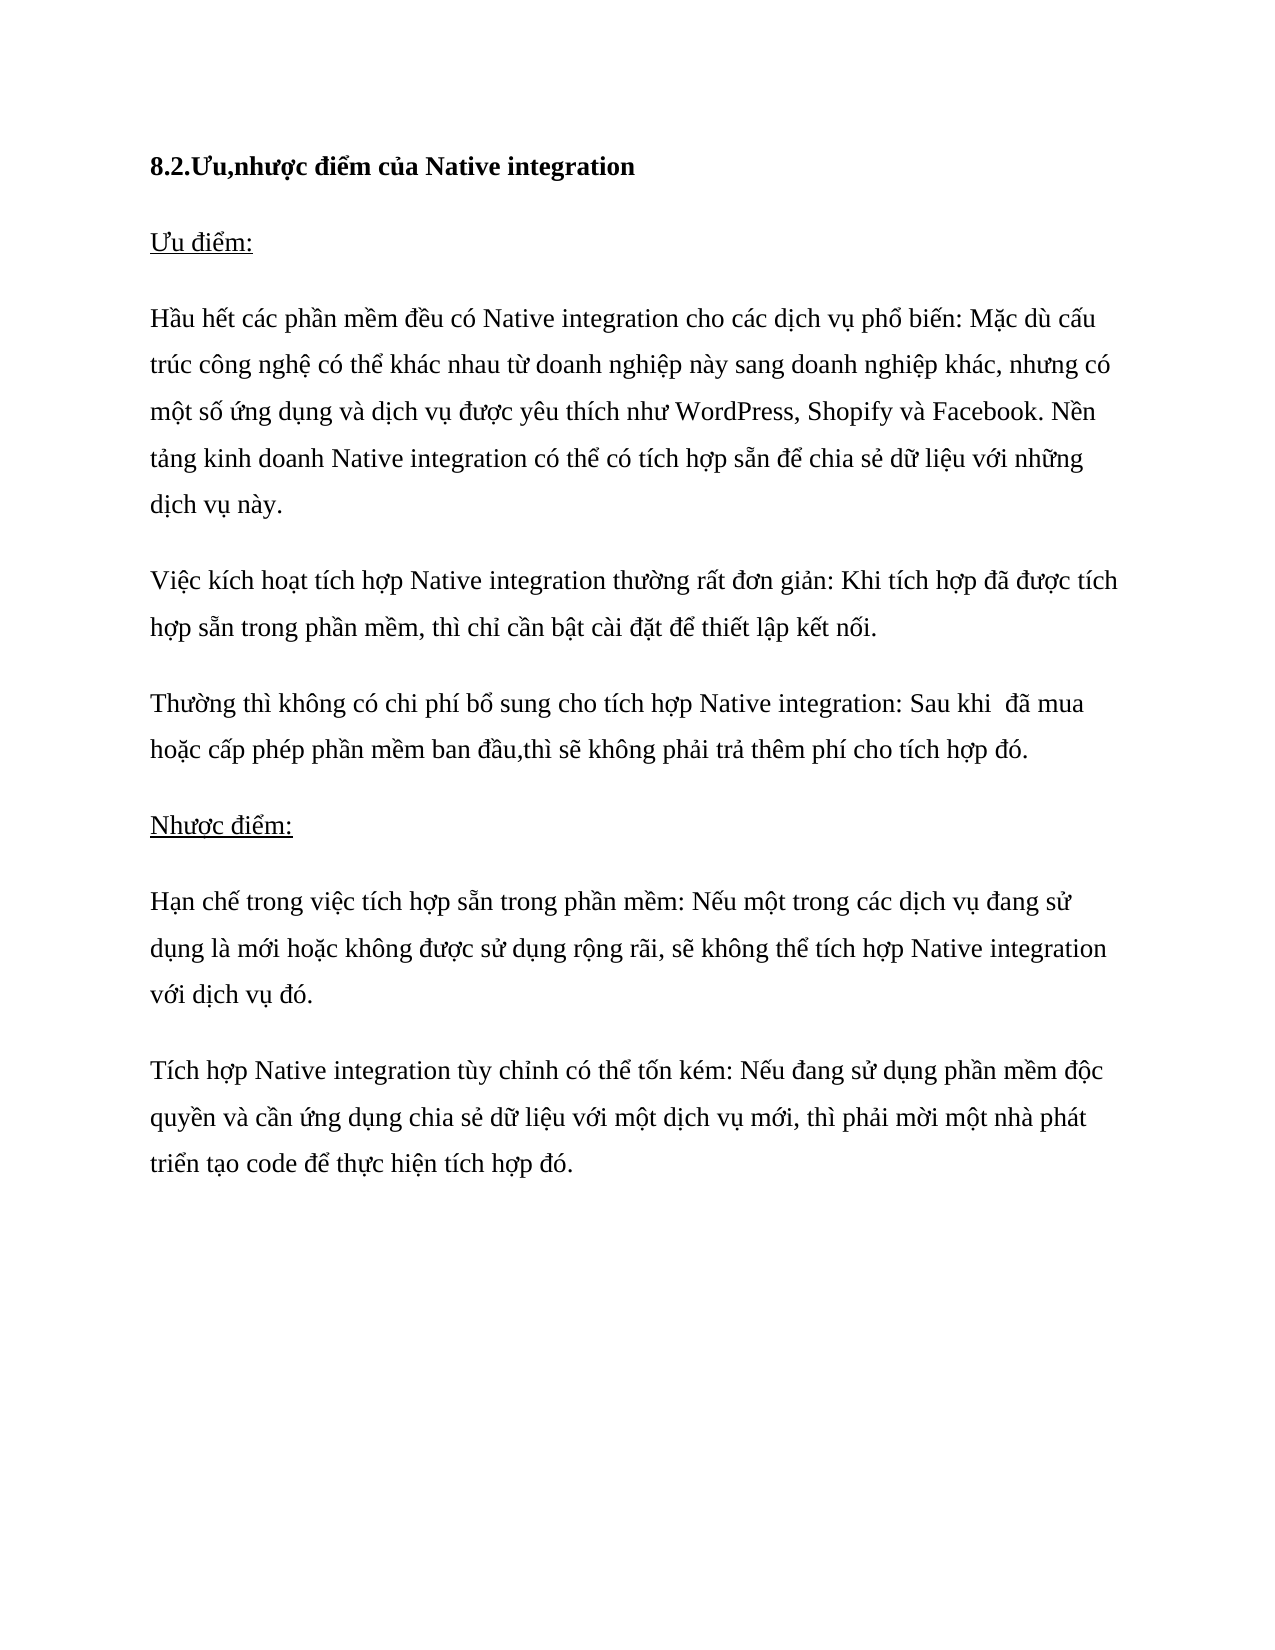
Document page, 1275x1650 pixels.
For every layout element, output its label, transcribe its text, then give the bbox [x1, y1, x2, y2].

text Thường thì không có chi phí bổ sung cho tích hợp Native integration: Sau khi đã mua hoặc cấp phép phần mềm ban đầu,thì sẽ không phải trả thêm phí cho tích hợp đó. [150, 687, 1125, 764]
text Ưu điểm: [150, 226, 1125, 257]
text Hạn chế trong việc tích hợp sẵn trong phần mềm: Nếu một trong các dịch vụ đang sử dụng là mới hoặc không được sử dụng rộng rãi, sẽ không thể tích hợp Native integration với dịch vụ đó. [150, 885, 1125, 1009]
text Việc kích hoạt tích hợp Native integration thường rất đơn giản: Khi tích hợp đã được tích hợp sẵn trong phần mềm, thì chỉ cần bật cài đặt để thiết lập kết nối. [150, 564, 1125, 642]
text Nhược điểm: [150, 809, 1125, 840]
text 8.2.Ưu,nhược điểm của Native integration [150, 150, 1125, 181]
text Tích hợp Native integration tùy chỉnh có thể tốn kém: Nếu đang sử dụng phần mềm độc quyền và cần ứng dụng chia sẻ dữ liệu với một dịch vụ mới, thì phải mời một nhà phát triển tạo code để thực hiện tích hợp đó. [150, 1054, 1125, 1179]
text Hầu hết các phần mềm đều có Native integration cho các dịch vụ phổ biến: Mặc dù cấu trúc công nghệ có thể khác nhau từ doanh nghiệp này sang doanh nghiệp khác, nhưng có một số ứng dụng và dịch vụ được yêu thích như WordPress, Shopify và Facebook. Nền tảng kinh doanh Native integration có thể có tích hợp sẵn để chia sẻ dữ liệu với những dịch vụ này. [150, 302, 1125, 519]
